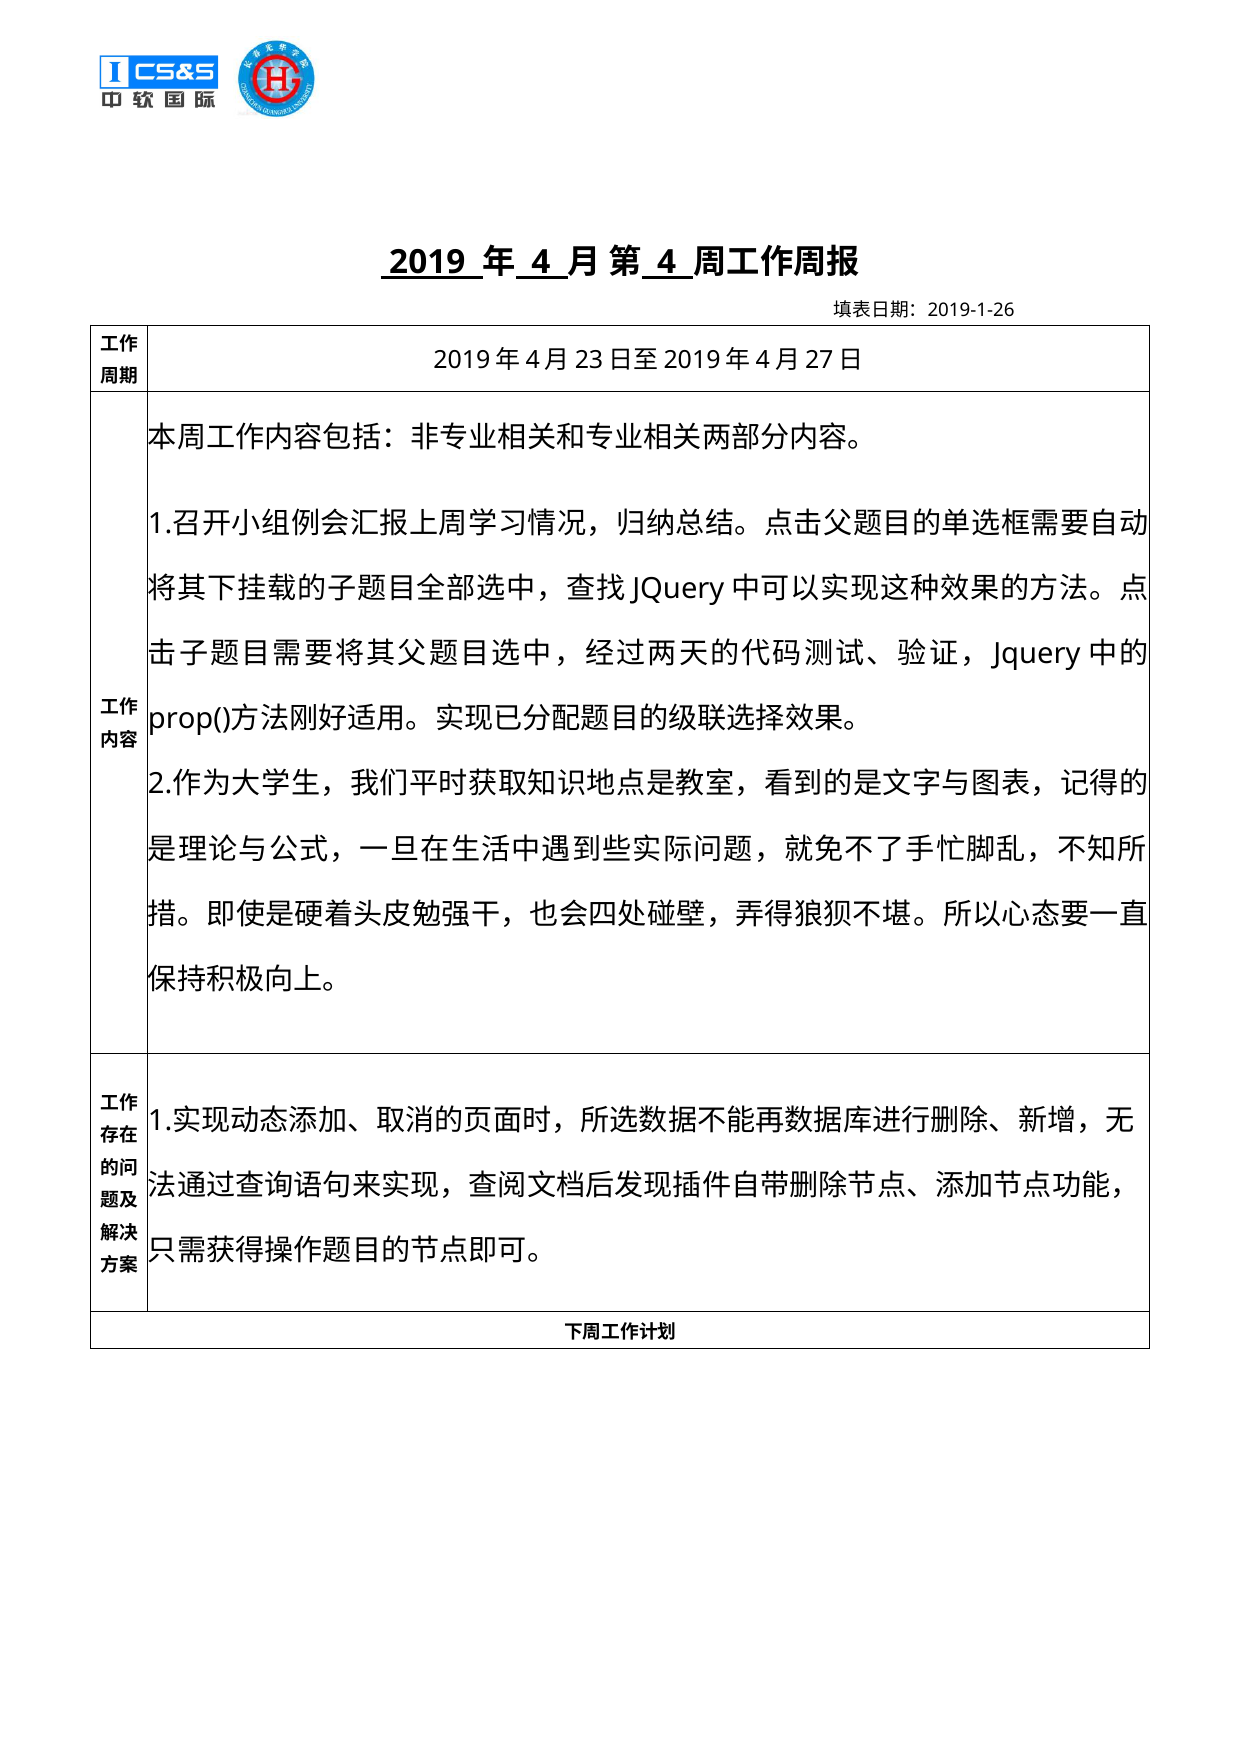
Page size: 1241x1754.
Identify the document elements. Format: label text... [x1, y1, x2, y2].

table_cell 工作存在的问题及解决方案 [91, 1054, 147, 1311]
text 2019 年 4 月 第 4 周工作周报 [148, 227, 1092, 292]
table_header 工作周期 [91, 326, 147, 391]
picture [233, 36, 320, 119]
table_cell 工作内容 [91, 392, 147, 1052]
table_header 2019年4月23日至2019年4月27日 [148, 326, 1149, 391]
table_cell 下周工作计划 [91, 1312, 1149, 1348]
table_cell 本周工作内容包括：非专业相关和专业相关两部分内容。 1.召开小组例会汇报上周学习情况，归纳总结。点击父题目的单选框需要自动将其下挂载的子题目全部选中，查找JQuery中可以实现这种效果的方法。点击子题目需要将其父题目选中，经过两天的代码测试、验证，Jquery中的prop()方法刚好适用。实现已分配题目的级联选择效果。 2.作为大学生，我们平时获取知识地点是教室，看到的是文字与图表，记得的是理论与公式，一旦在生活中遇到些实际问题，就免不了手忙脚乱，不知所措。即使是硬着头皮勉强干，也会四处碰壁，弄得狼狈不堪。所以心态要一直保持积极向上。 [148, 392, 1149, 1052]
table_cell 1.实现动态添加、取消的页面时，所选数据不能再数据库进行删除、新增，无法通过查询语句来实现，查阅文档后发现插件自带删除节点、添加节点功能，只需获得操作题目的节点即可。 [148, 1054, 1149, 1311]
text 填表日期：2019-1-26 [716, 292, 1092, 324]
